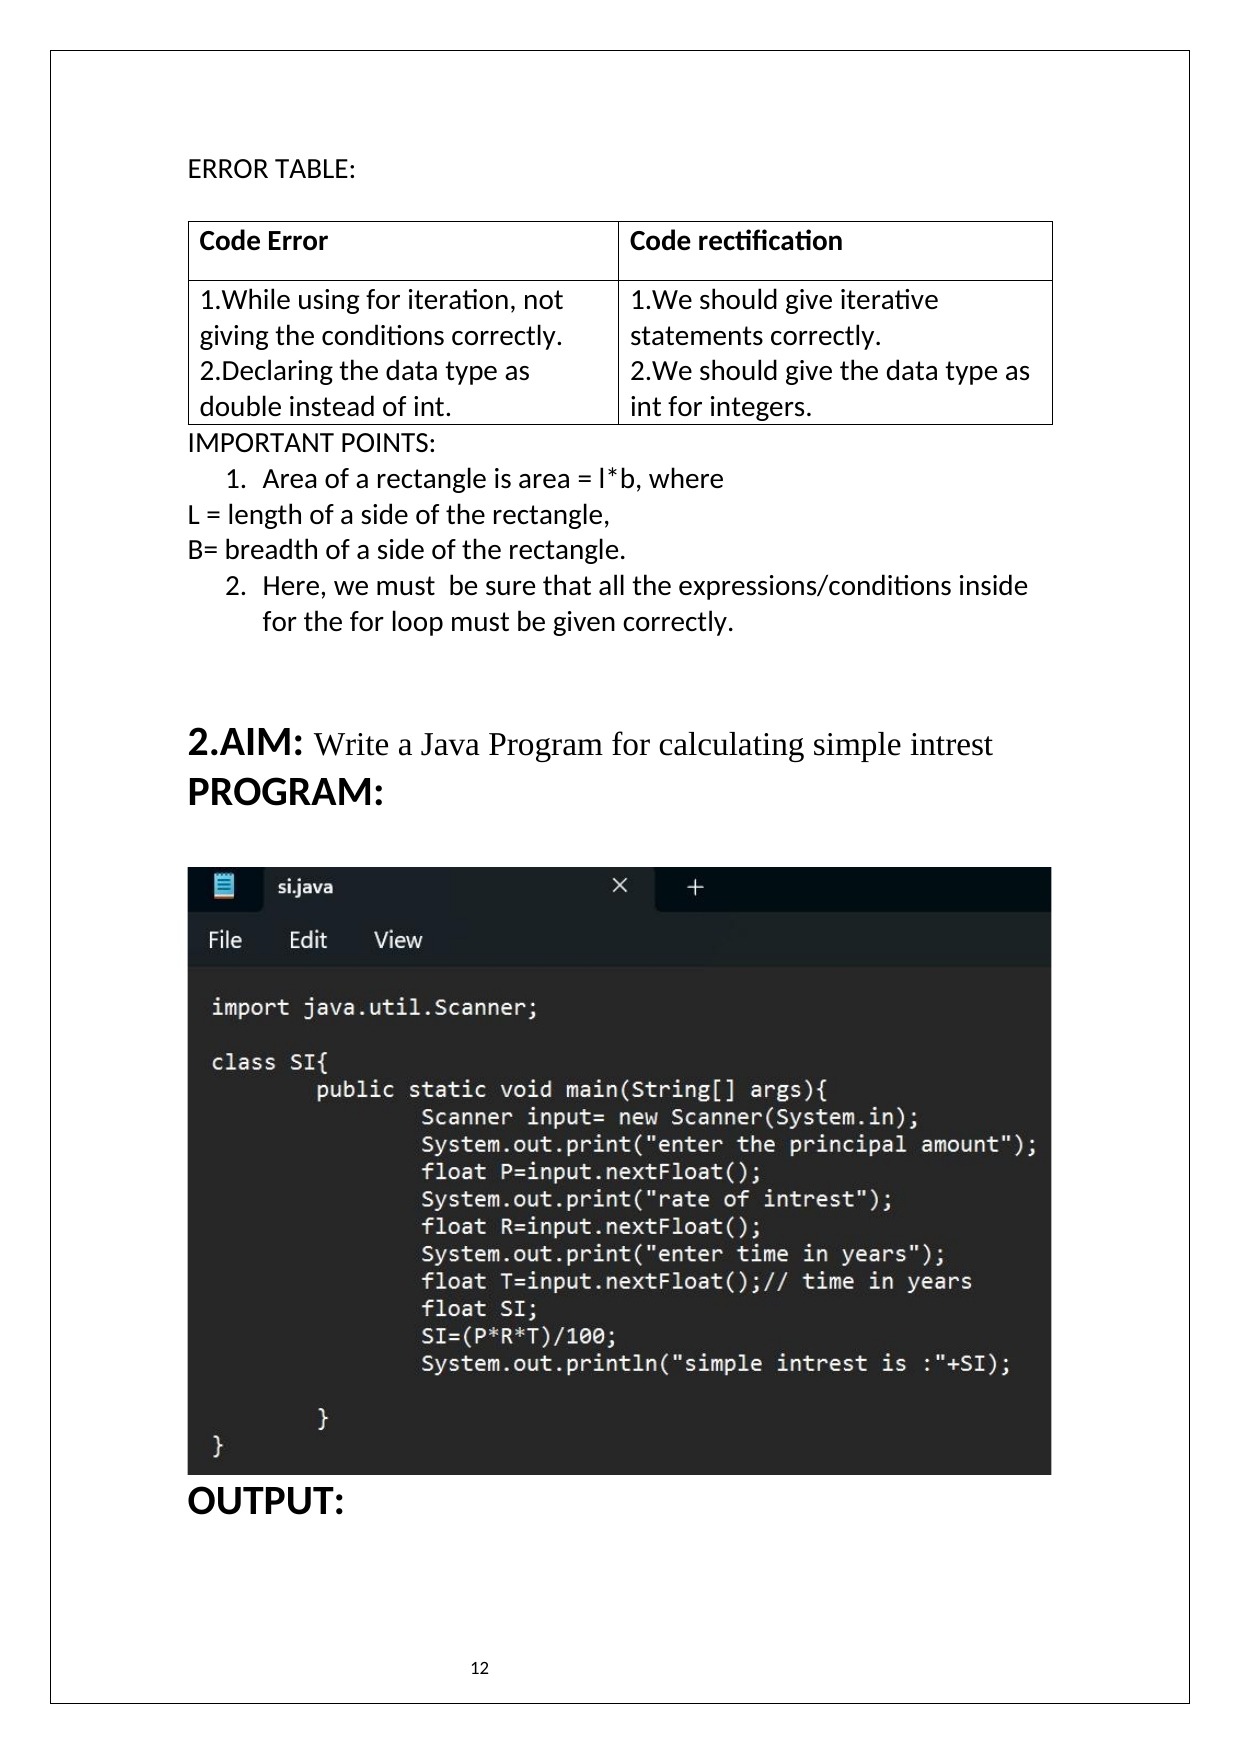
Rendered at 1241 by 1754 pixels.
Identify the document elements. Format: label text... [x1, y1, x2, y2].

text ERROR TABLE: [187, 150, 1053, 186]
text L = length of a side of the rectangle, [187, 496, 1053, 531]
table_cell 1.While using for iteration, not giving the conditions correctly. 2.Declaring the data type as double instead of int. [189, 281, 618, 423]
table_header Code Error [189, 222, 618, 280]
list Here, we must be sure that all the expressions/conditions inside for the for loop must be given correctly. [225, 567, 1053, 638]
text B= breadth of a side of the rectangle. [187, 531, 1053, 567]
text IMPORTANT POINTS: [187, 425, 1053, 460]
table_header Code rectification [619, 222, 1052, 280]
table_cell 1.We should give iterative statements correctly. 2.We should give the data type as int for integers. [619, 281, 1052, 423]
text 2.AIM: Write a Java Program for calculating simple intrest [187, 714, 1053, 765]
text PROGRAM: [187, 765, 1053, 816]
list Area of a rectangle is area = l*b, where [225, 460, 1053, 496]
picture [187, 867, 1052, 1475]
